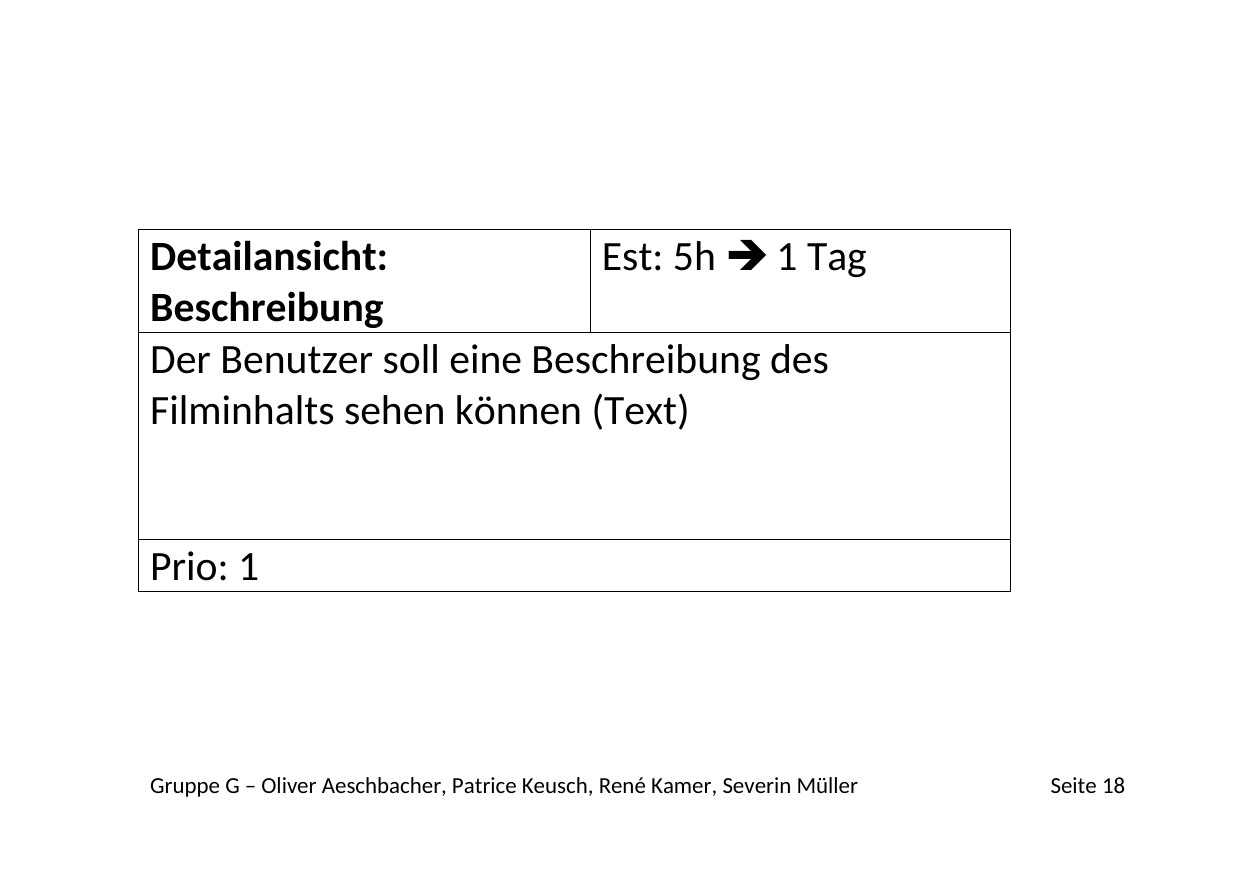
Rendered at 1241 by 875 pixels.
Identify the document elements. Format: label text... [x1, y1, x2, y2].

table_cell Prio: 1 [139, 540, 1010, 591]
table_cell Der Benutzer soll eine Beschreibung des Filminhalts sehen können (Text) [139, 333, 1010, 539]
table_header Est: 5h 1 Tag [591, 230, 1010, 332]
table_header Detailansicht: Beschreibung [139, 230, 590, 332]
